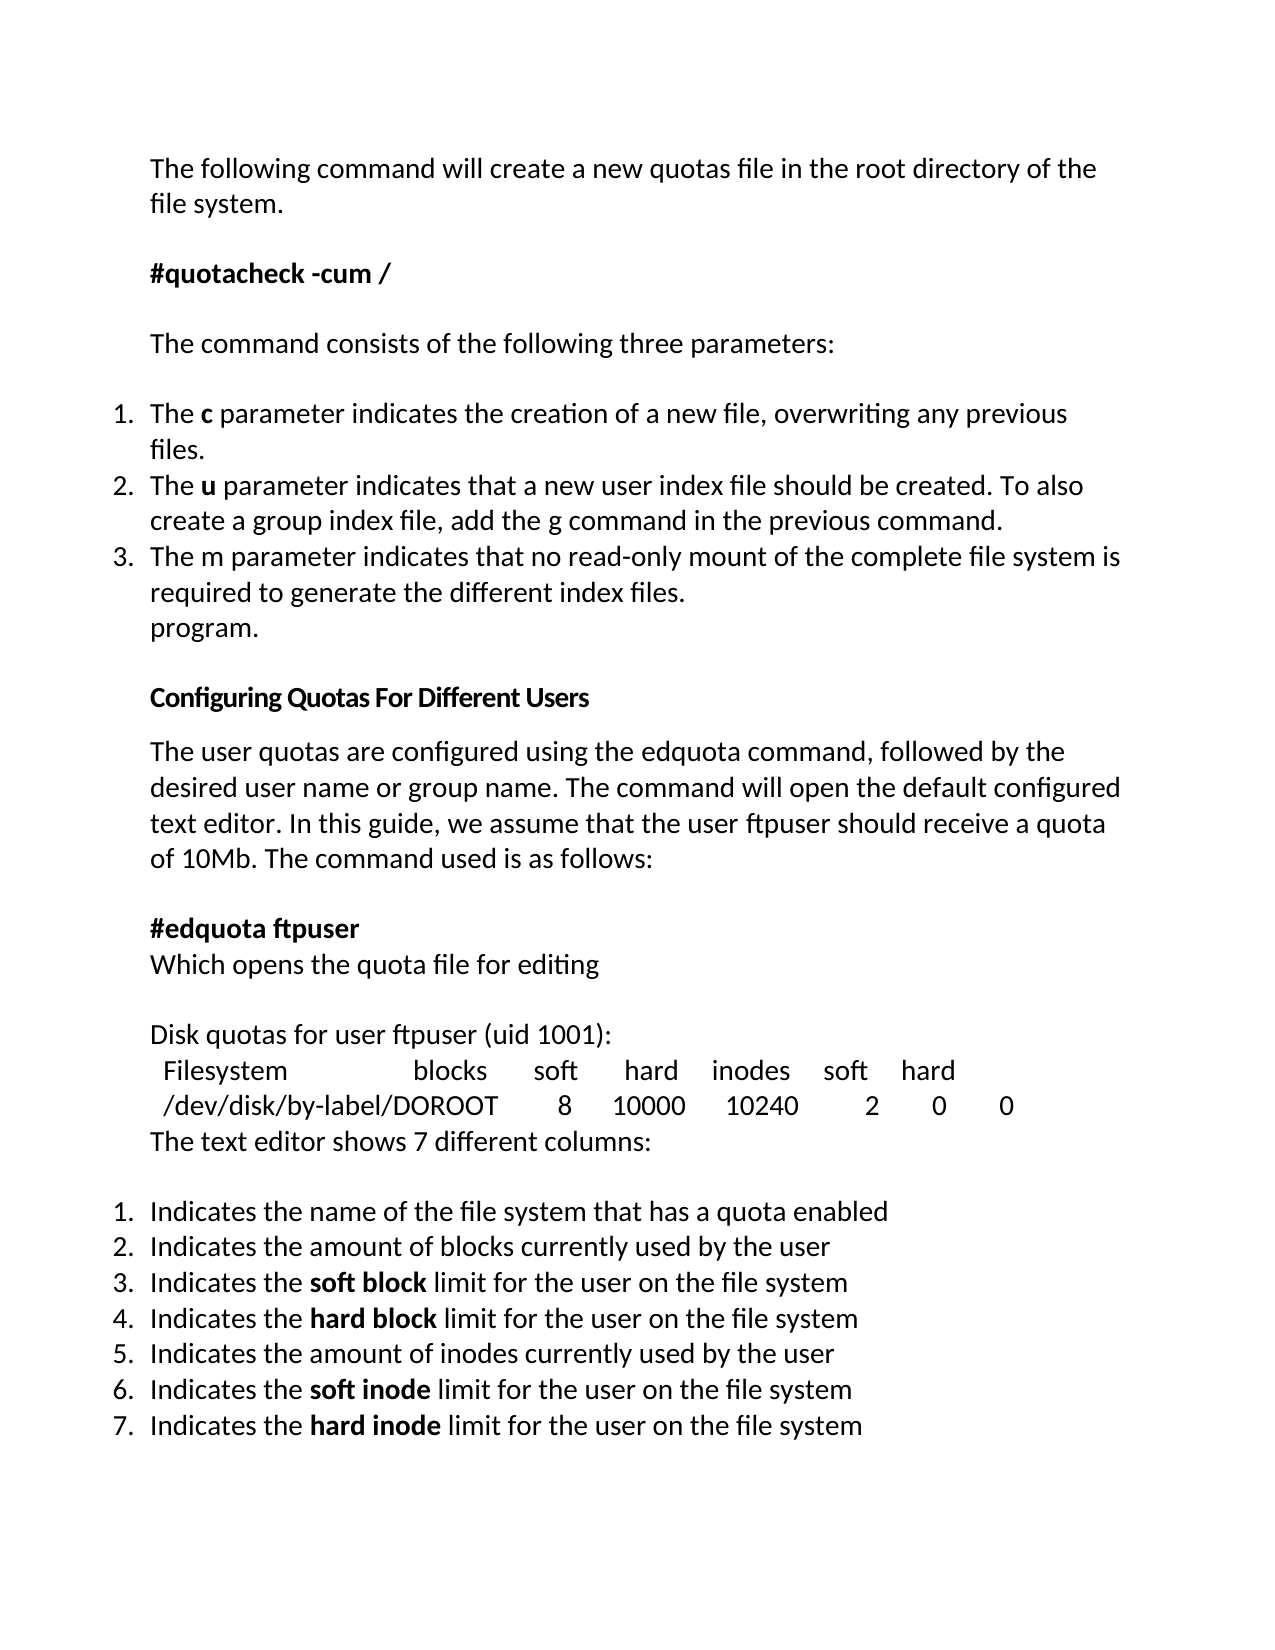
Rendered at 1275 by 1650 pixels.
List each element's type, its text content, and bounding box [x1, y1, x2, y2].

text #edquota ftpuser [150, 910, 1125, 946]
text /dev/disk/by-label/DOROOT 8 10000 10240 2 0 0 [150, 1087, 1125, 1123]
text The command consists of the following three parameters: [150, 326, 1125, 361]
text Which opens the quota file for editing [150, 946, 1125, 982]
text The text editor shows 7 different columns: [150, 1123, 1125, 1158]
text Filesystem blocks soft hard inodes soft hard [150, 1052, 1125, 1087]
list The u parameter indicates that a new user index file should be created. To also create a group index file, add the g command in the previous command. [112, 467, 1125, 538]
text Disk quotas for user ftpuser (uid 1001): [150, 1016, 1125, 1052]
text #quotacheck -cum / [150, 256, 1125, 291]
text program. [150, 609, 1125, 645]
list Indicates the soft inode limit for the user on the file system [112, 1371, 1125, 1407]
list Indicates the soft block limit for the user on the file system [112, 1264, 1125, 1300]
list Indicates the hard inode limit for the user on the file system [112, 1407, 1125, 1442]
text The following command will create a new quotas file in the root directory of the file system. [150, 150, 1125, 221]
list Indicates the name of the file system that has a quota enabled [112, 1193, 1125, 1228]
text The user quotas are configured using the edquota command, followed by the desired user name or group name. The command will open the default configured text editor. In this guide, we assume that the user ftpuser should receive a quota of 10Mb. The command used is as follows: [150, 733, 1125, 876]
list Indicates the hard block limit for the user on the file system [112, 1300, 1125, 1335]
list The c parameter indicates the creation of a new file, overwriting any previous files. [112, 396, 1125, 467]
list Indicates the amount of inodes currently used by the user [112, 1335, 1125, 1371]
subtitle Configuring Quotas For Different Users [150, 679, 1125, 715]
list The m parameter indicates that no read-only mount of the complete file system is required to generate the different index files. [112, 538, 1125, 609]
list Indicates the amount of blocks currently used by the user [112, 1228, 1125, 1264]
